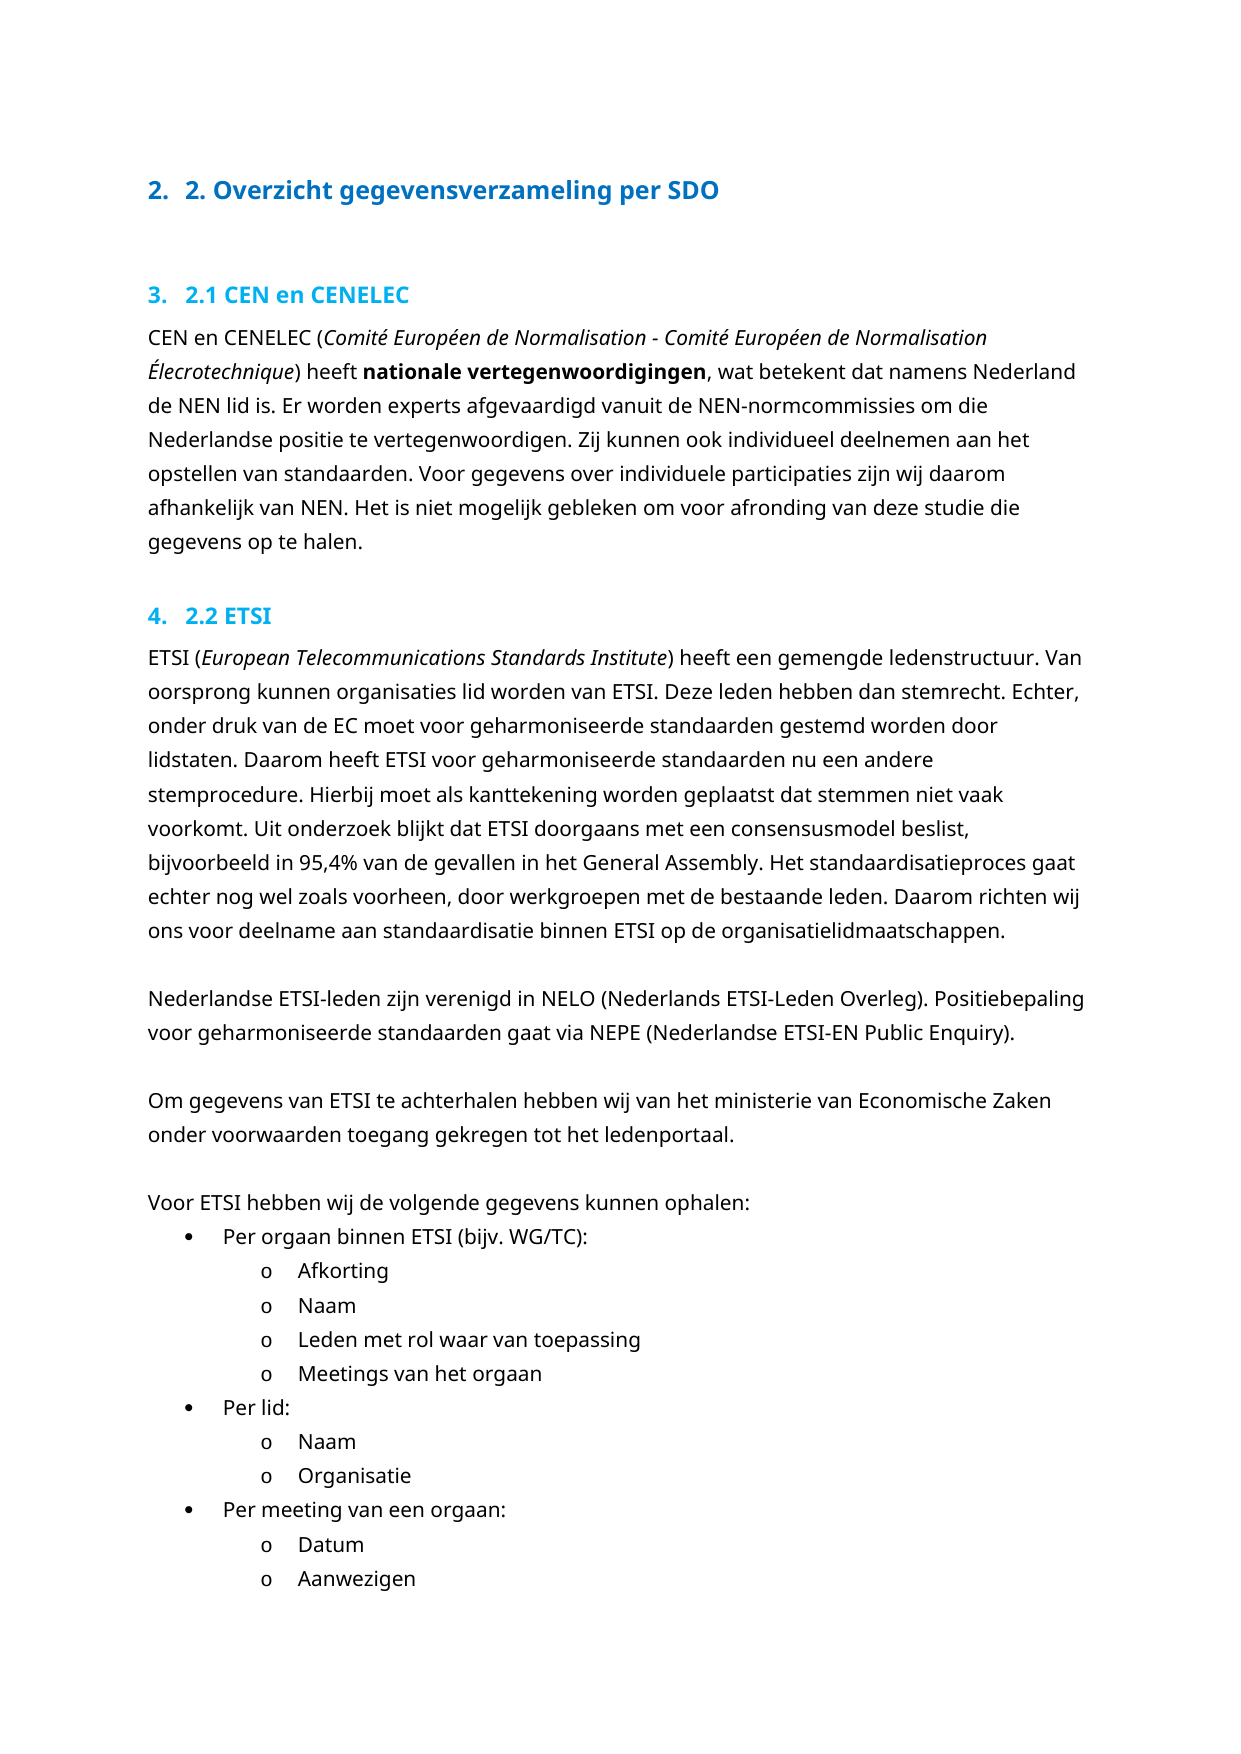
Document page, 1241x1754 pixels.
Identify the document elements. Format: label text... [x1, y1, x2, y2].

list Naam [260, 1291, 1093, 1319]
text ETSI (European Telecommunications Standards Institute) heeft een gemengde ledenstructuur. Van oorsprong kunnen organisaties lid worden van ETSI. Deze leden hebben dan stemrecht. Echter, onder druk van de EC moet voor geharmoniseerde standaarden gestemd worden door lidstaten. Daarom heeft ETSI voor geharmoniseerde standaarden nu een andere stemprocedure. Hierbij moet als kanttekening worden geplaatst dat stemmen niet vaak voorkomt. Uit onderzoek blijkt dat ETSI doorgaans met een consensusmodel beslist, bijvoorbeeld in 95,4% van de gevallen in het General Assembly. Het standaardisatieproces gaat echter nog wel zoals voorheen, door werkgroepen met de bestaande leden. Daarom richten wij ons voor deelname aan standaardisatie binnen ETSI op de organisatielidmaatschappen. [148, 643, 1093, 944]
subtitle 2. Overzicht gegevensverzameling per SDO [148, 173, 1093, 207]
list Afkorting [260, 1257, 1093, 1285]
list Organisatie [260, 1461, 1093, 1490]
list Leden met rol waar van toepassing [260, 1325, 1093, 1353]
subtitle 2.1 CEN en CENELEC [148, 279, 1093, 311]
list Naam [260, 1427, 1093, 1456]
list Meetings van het orgaan [260, 1359, 1093, 1388]
text Nederlandse ETSI-leden zijn verenigd in NELO (Nederlands ETSI-Leden Overleg). Positiebepaling voor geharmoniseerde standaarden gaat via NEPE (Nederlandse ETSI-EN Public Enquiry). [148, 984, 1093, 1047]
list Aanwezigen [260, 1564, 1093, 1592]
list Per meeting van een orgaan: [185, 1496, 1093, 1524]
list Per lid: [185, 1393, 1093, 1422]
text Voor ETSI hebben wij de volgende gegevens kunnen ophalen: [148, 1188, 1093, 1217]
list Per orgaan binnen ETSI (bijv. WG/TC): [185, 1222, 1093, 1251]
list Datum [260, 1530, 1093, 1558]
text Om gegevens van ETSI te achterhalen hebben wij van het ministerie van Economische Zaken onder voorwaarden toegang gekregen tot het ledenportaal. [148, 1086, 1093, 1149]
subtitle 2.2 ETSI [148, 600, 1093, 631]
text CEN en CENELEC (Comité Européen de Normalisation - Comité Européen de Normalisation Élecrotechnique) heeft nationale vertegenwoordigingen, wat betekent dat namens Nederland de NEN lid is. Er worden experts afgevaardigd vanuit de NEN-normcommissies om die Nederlandse positie te vertegenwoordigen. Zij kunnen ook individueel deelnemen aan het opstellen van standaarden. Voor gegevens over individuele participaties zijn wij daarom afhankelijk van NEN. Het is niet mogelijk gebleken om voor afronding van deze studie die gegevens op te halen. [148, 323, 1093, 556]
